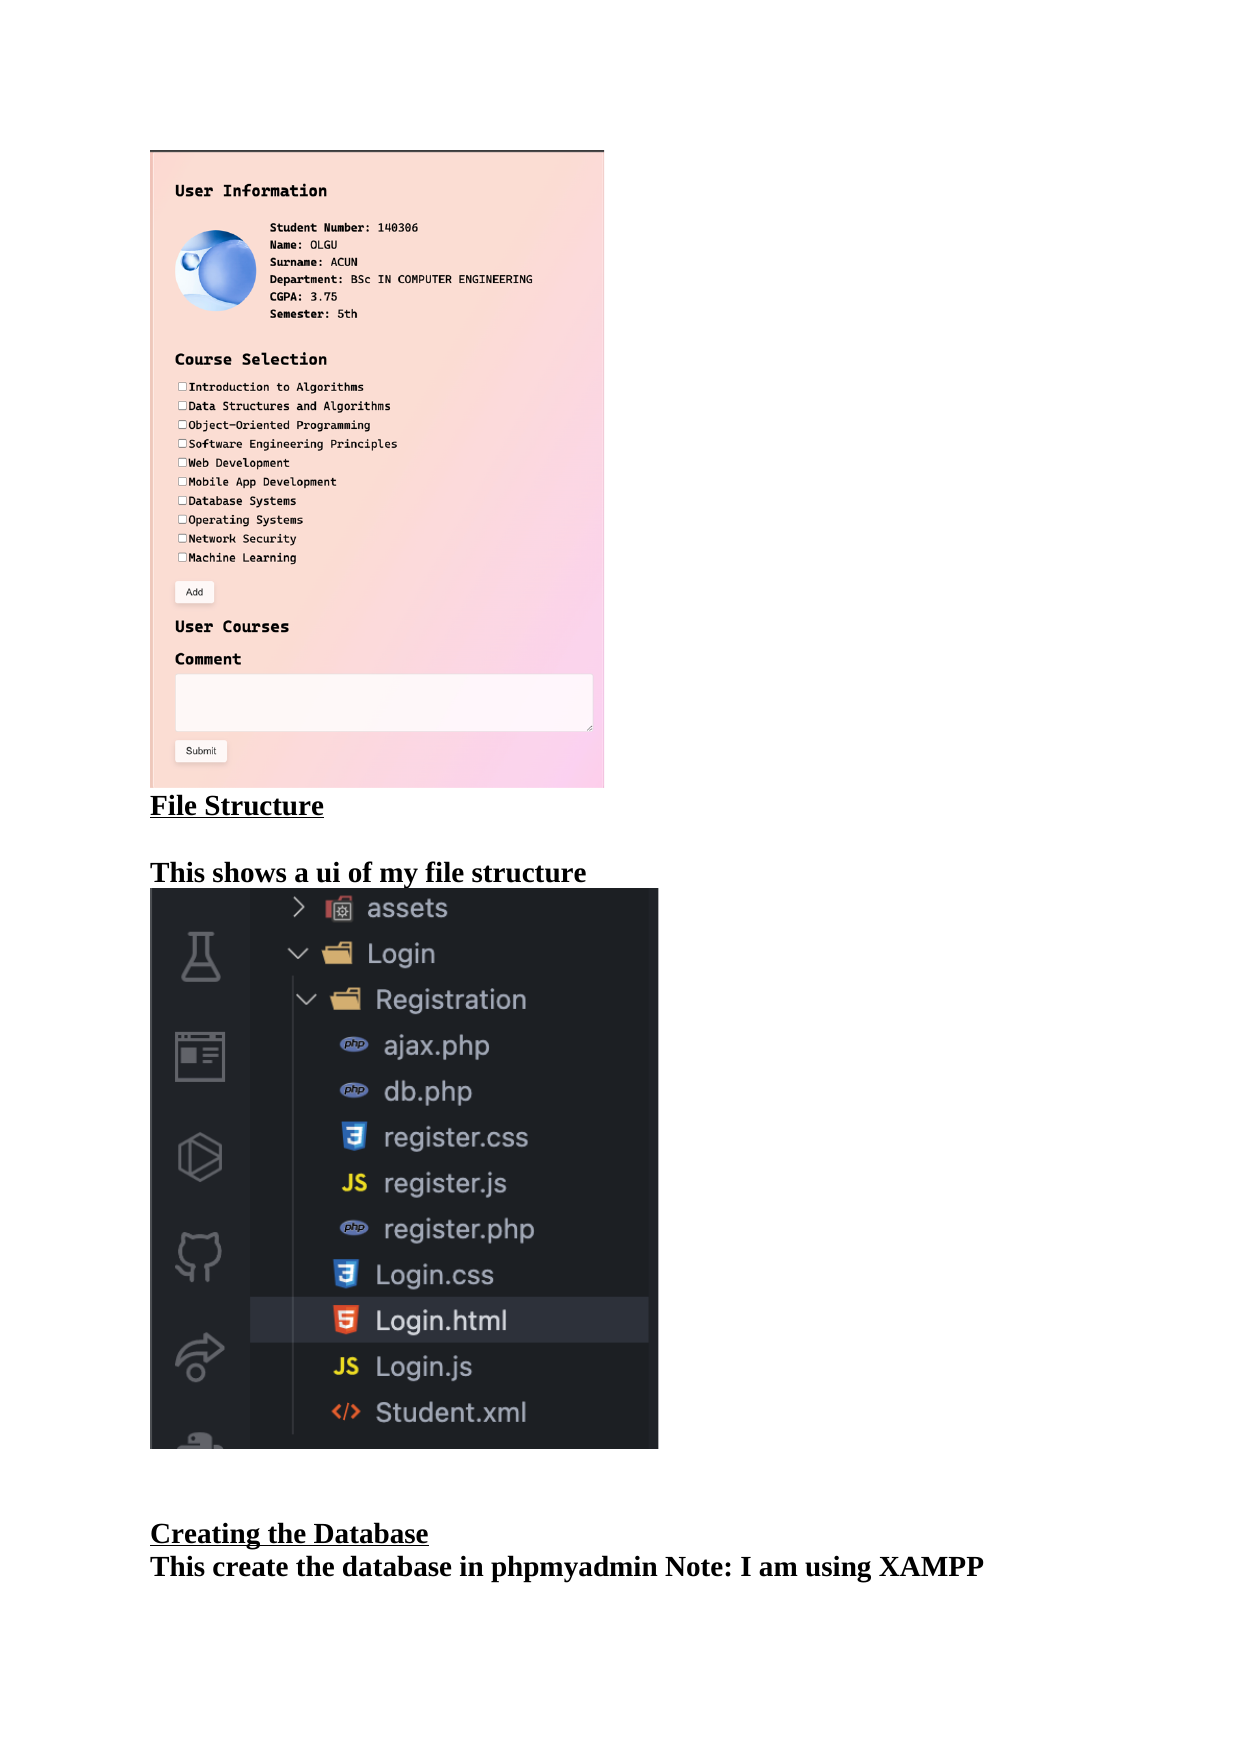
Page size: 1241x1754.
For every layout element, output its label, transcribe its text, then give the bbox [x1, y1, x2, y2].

picture [150, 888, 659, 1449]
text Creating the Database [150, 1516, 1090, 1549]
text This shows a ui of my file structure [150, 855, 1090, 888]
picture [150, 150, 605, 788]
text File Structure [150, 788, 1090, 821]
text This create the database in phpmyadmin Note: I am using XAMPP [150, 1549, 1090, 1583]
